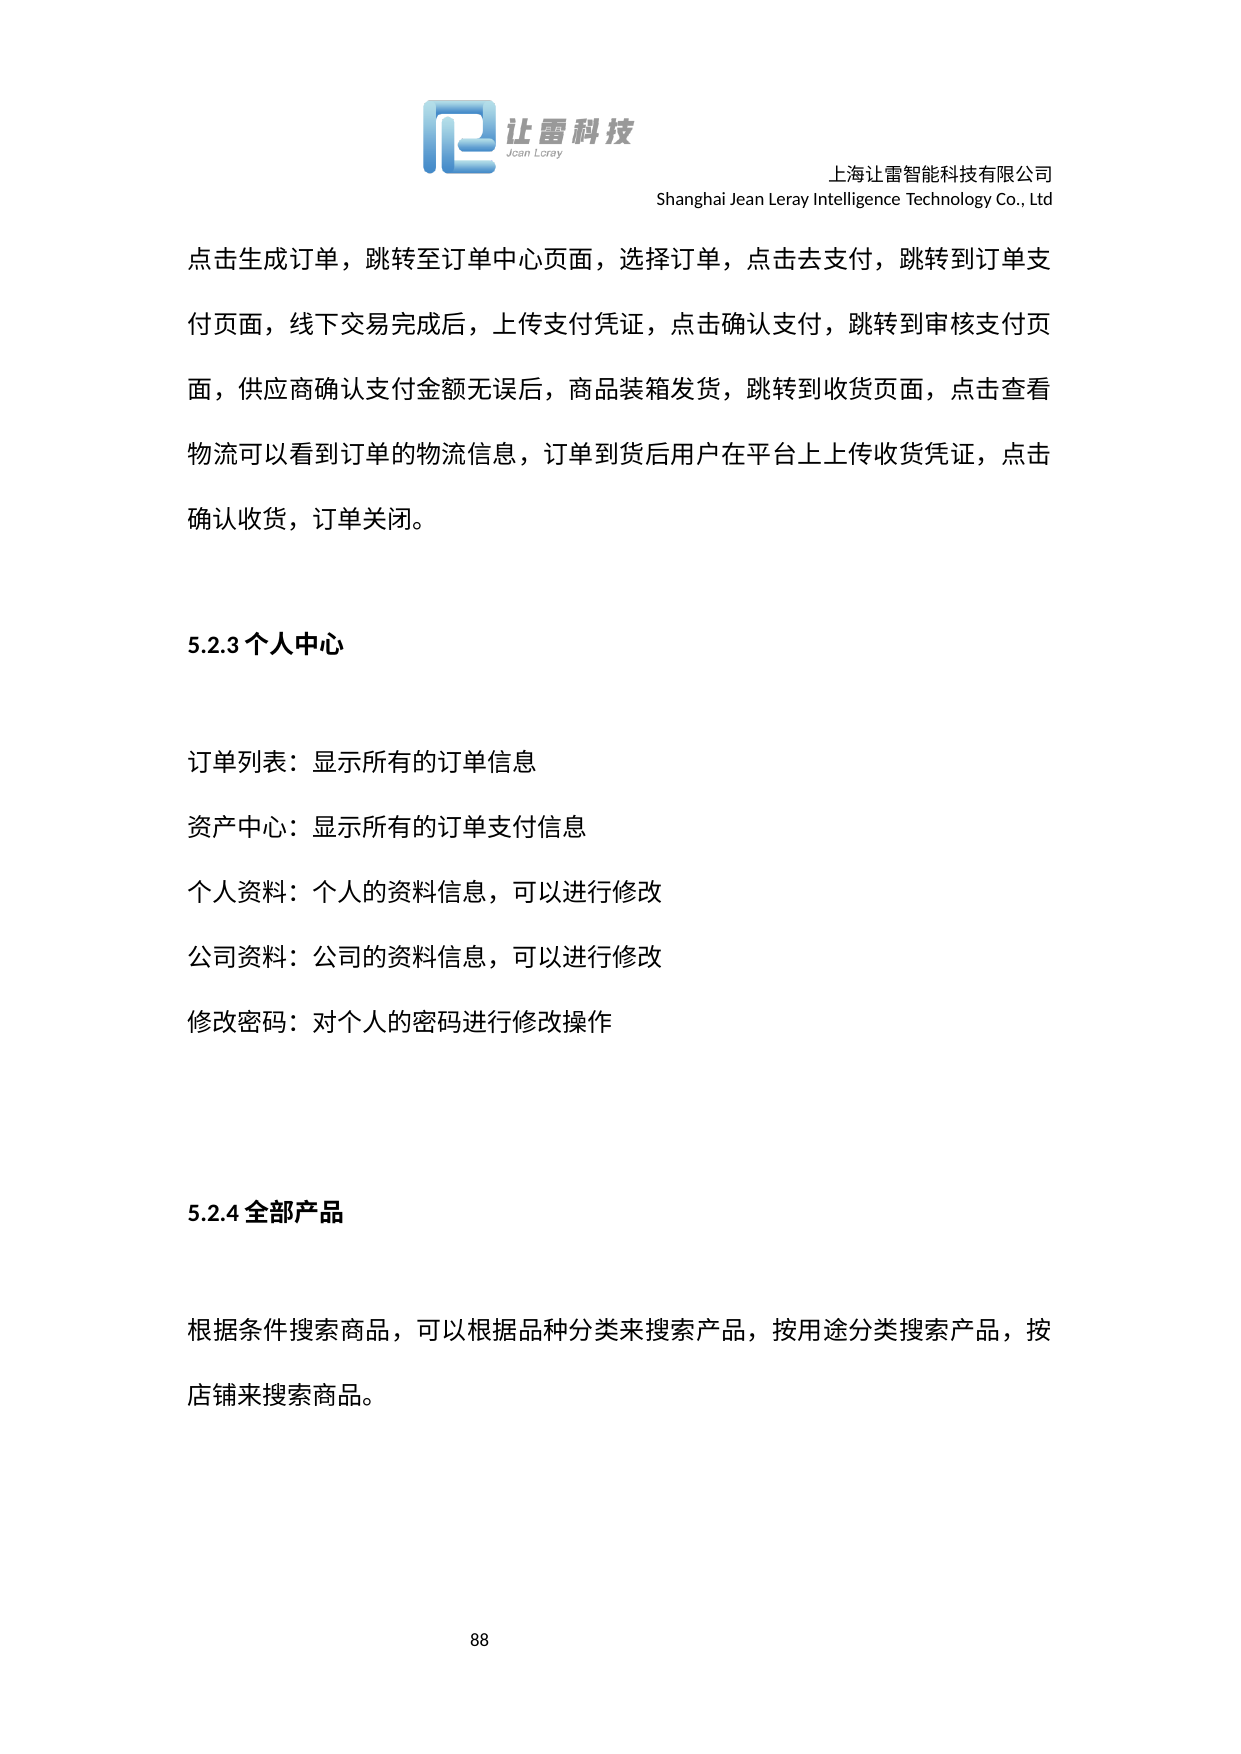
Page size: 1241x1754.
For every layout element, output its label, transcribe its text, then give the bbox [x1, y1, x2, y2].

text 公司资料：公司的资料信息，可以进行修改 [187, 923, 1053, 988]
subtitle 5.2.3个人中心 [187, 610, 1053, 675]
text 个人资料：个人的资料信息，可以进行修改 [187, 858, 1053, 923]
text 资产中心：显示所有的订单支付信息 [187, 793, 1053, 858]
text 根据条件搜索商品，可以根据品种分类来搜索产品，按用途分类搜索产品，按店铺来搜索商品。 [187, 1296, 1053, 1426]
subtitle 5.2.4 全部产品 [187, 1178, 1053, 1243]
text 修改密码：对个人的密码进行修改操作 [187, 988, 1053, 1053]
text 订单列表：显示所有的订单信息 [187, 728, 1053, 793]
picture [414, 90, 646, 182]
